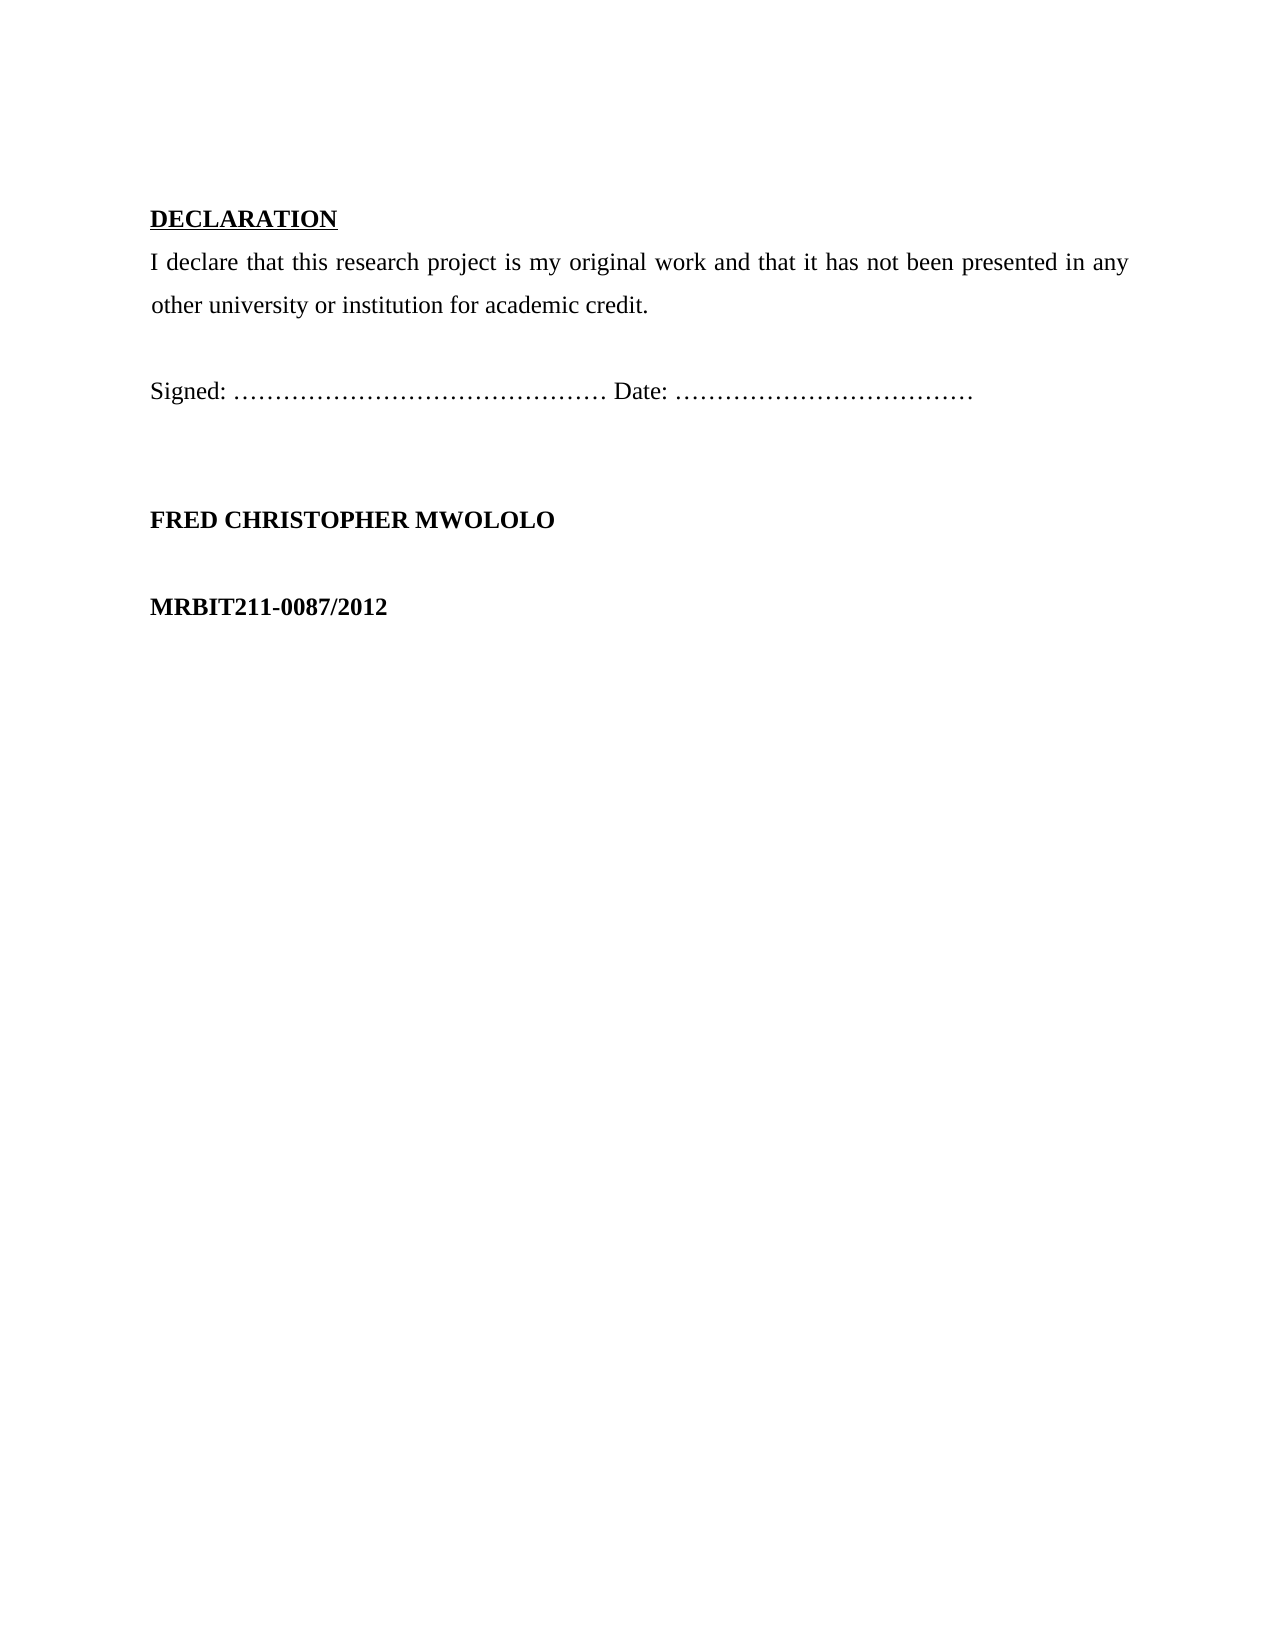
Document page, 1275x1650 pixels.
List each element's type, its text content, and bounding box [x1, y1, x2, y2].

text I declare that this research project is my original work and that it has not been presented in any other university or institution for academic credit. [150, 247, 1131, 319]
text FRED CHRISTOPHER MWOLOLO [150, 506, 1131, 534]
text DECLARATION [150, 204, 1131, 232]
text Signed: ……………………………………… Date: ……………………………… [150, 376, 1131, 405]
text MRBIT211-0087/2012 [150, 592, 1131, 621]
